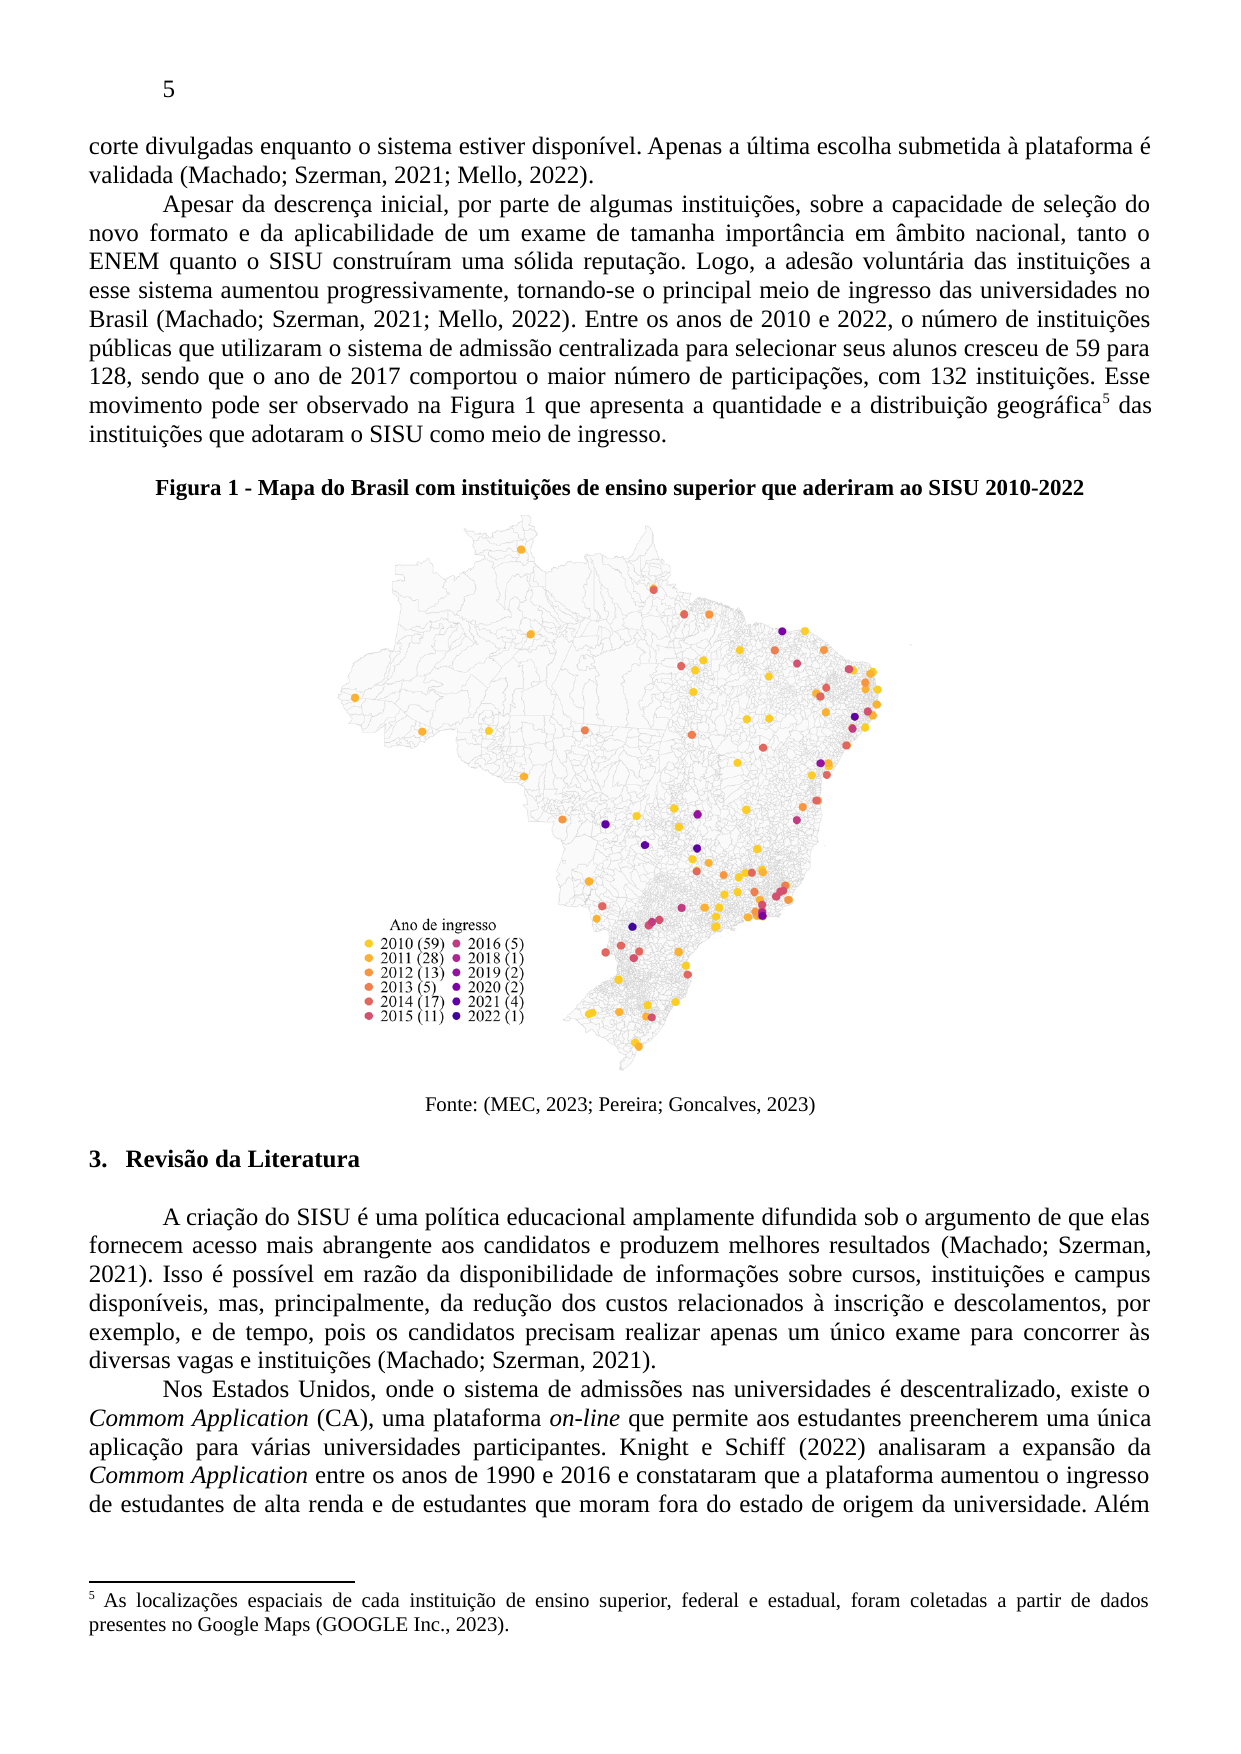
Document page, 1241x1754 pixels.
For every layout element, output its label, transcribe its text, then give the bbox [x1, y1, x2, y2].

text Figura 1 - Mapa do Brasil com instituições de ensino superior que aderiram ao SISU 2010-2022 [89, 474, 1152, 500]
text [89, 1374, 1152, 1518]
subtitle Revisão da Literatura [89, 1144, 1152, 1173]
text A criação do SISU é uma política educacional amplamente difundida sob o argumento de que elas fornecem acesso mais abrangente aos candidatos e produzem melhores resultados (Machado; Szerman, 2021). Isso é possível em razão da disponibilidade de informações sobre cursos, instituições e campus disponíveis, mas, principalmente, da redução dos custos relacionados à inscrição e descolamentos, por exemplo, e de tempo, pois os candidatos precisam realizar apenas um único exame para concorrer às diversas vagas e instituições (Machado; Szerman, 2021). [89, 1202, 1152, 1374]
picture [324, 500, 916, 1092]
text Fonte: (MEC, 2023; Pereira; Goncalves, 2023) [89, 1091, 1152, 1116]
text Apesar da descrença inicial, por parte de algumas instituições, sobre a capacidade de seleção do novo formato e da aplicabilidade de um exame de tamanha importância em âmbito nacional, tanto o ENEM quanto o SISU construíram uma sólida reputação. Logo, a adesão voluntária das instituições a esse sistema aumentou progressivamente, tornando-se o principal meio de ingresso das universidades no Brasil (Machado; Szerman, 2021; Mello, 2022). Entre os anos de 2010 e 2022, o número de instituições públicas que utilizaram o sistema de admissão centralizada para selecionar seus alunos cresceu de 59 para 128, sendo que o ano de 2017 comportou o maior número de participações, com 132 instituições. Esse movimento pode ser observado na Figura 1 que apresenta a quantidade e a distribuição geográfica das instituições que adotaram o SISU como meio de ingresso. [89, 189, 1152, 448]
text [89, 131, 1152, 189]
